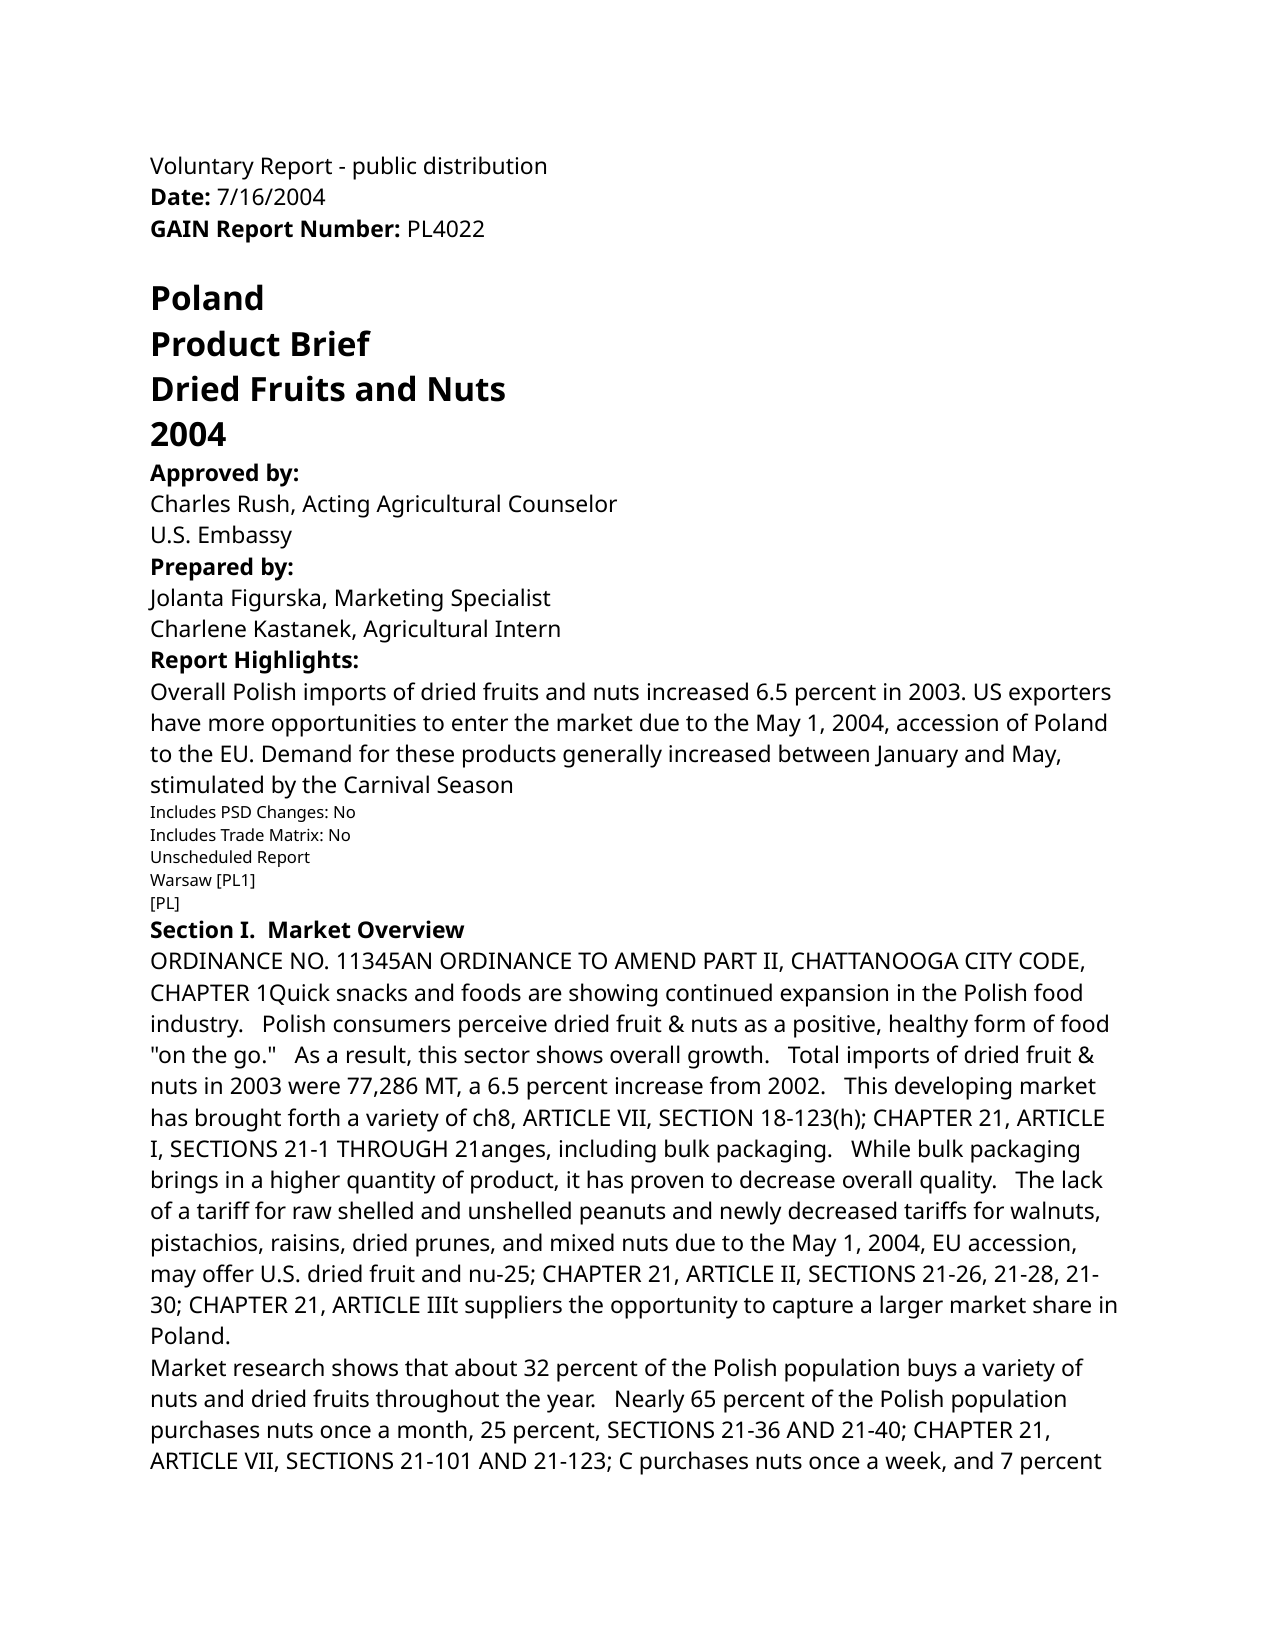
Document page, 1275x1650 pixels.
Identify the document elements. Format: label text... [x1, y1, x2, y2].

text Voluntary Report - public distribution [150, 150, 1125, 181]
text U.S. Embassy [150, 519, 1125, 550]
